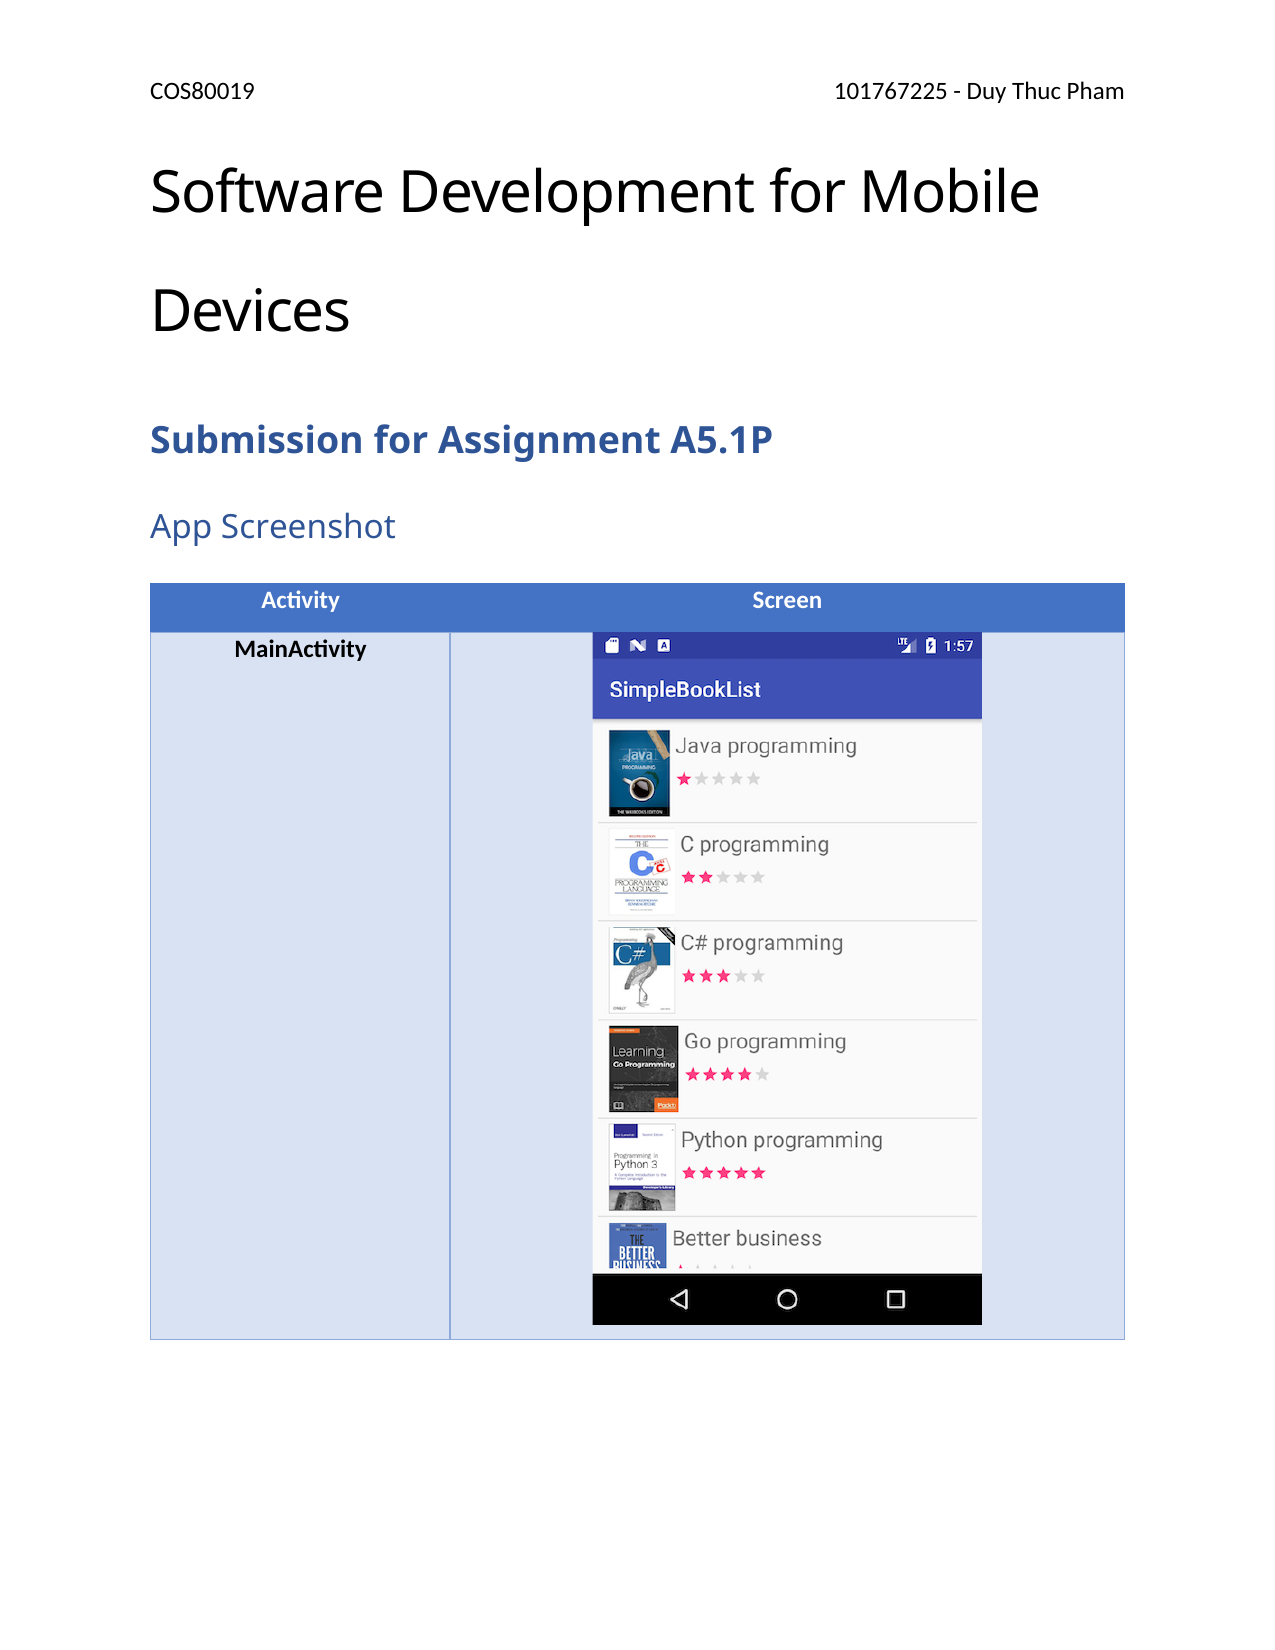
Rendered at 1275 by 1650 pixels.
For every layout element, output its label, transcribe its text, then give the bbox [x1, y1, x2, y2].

table_header Activity [151, 584, 449, 632]
title Software Development for Mobile Devices [150, 150, 1125, 349]
table_header Screen [451, 584, 1124, 632]
table_cell [451, 633, 1124, 1339]
subtitle Submission for Assignment A5.1P [150, 413, 1125, 464]
subtitle App Screenshot [150, 502, 1125, 548]
picture [592, 632, 982, 1325]
table_cell MainActivity [151, 633, 449, 1339]
